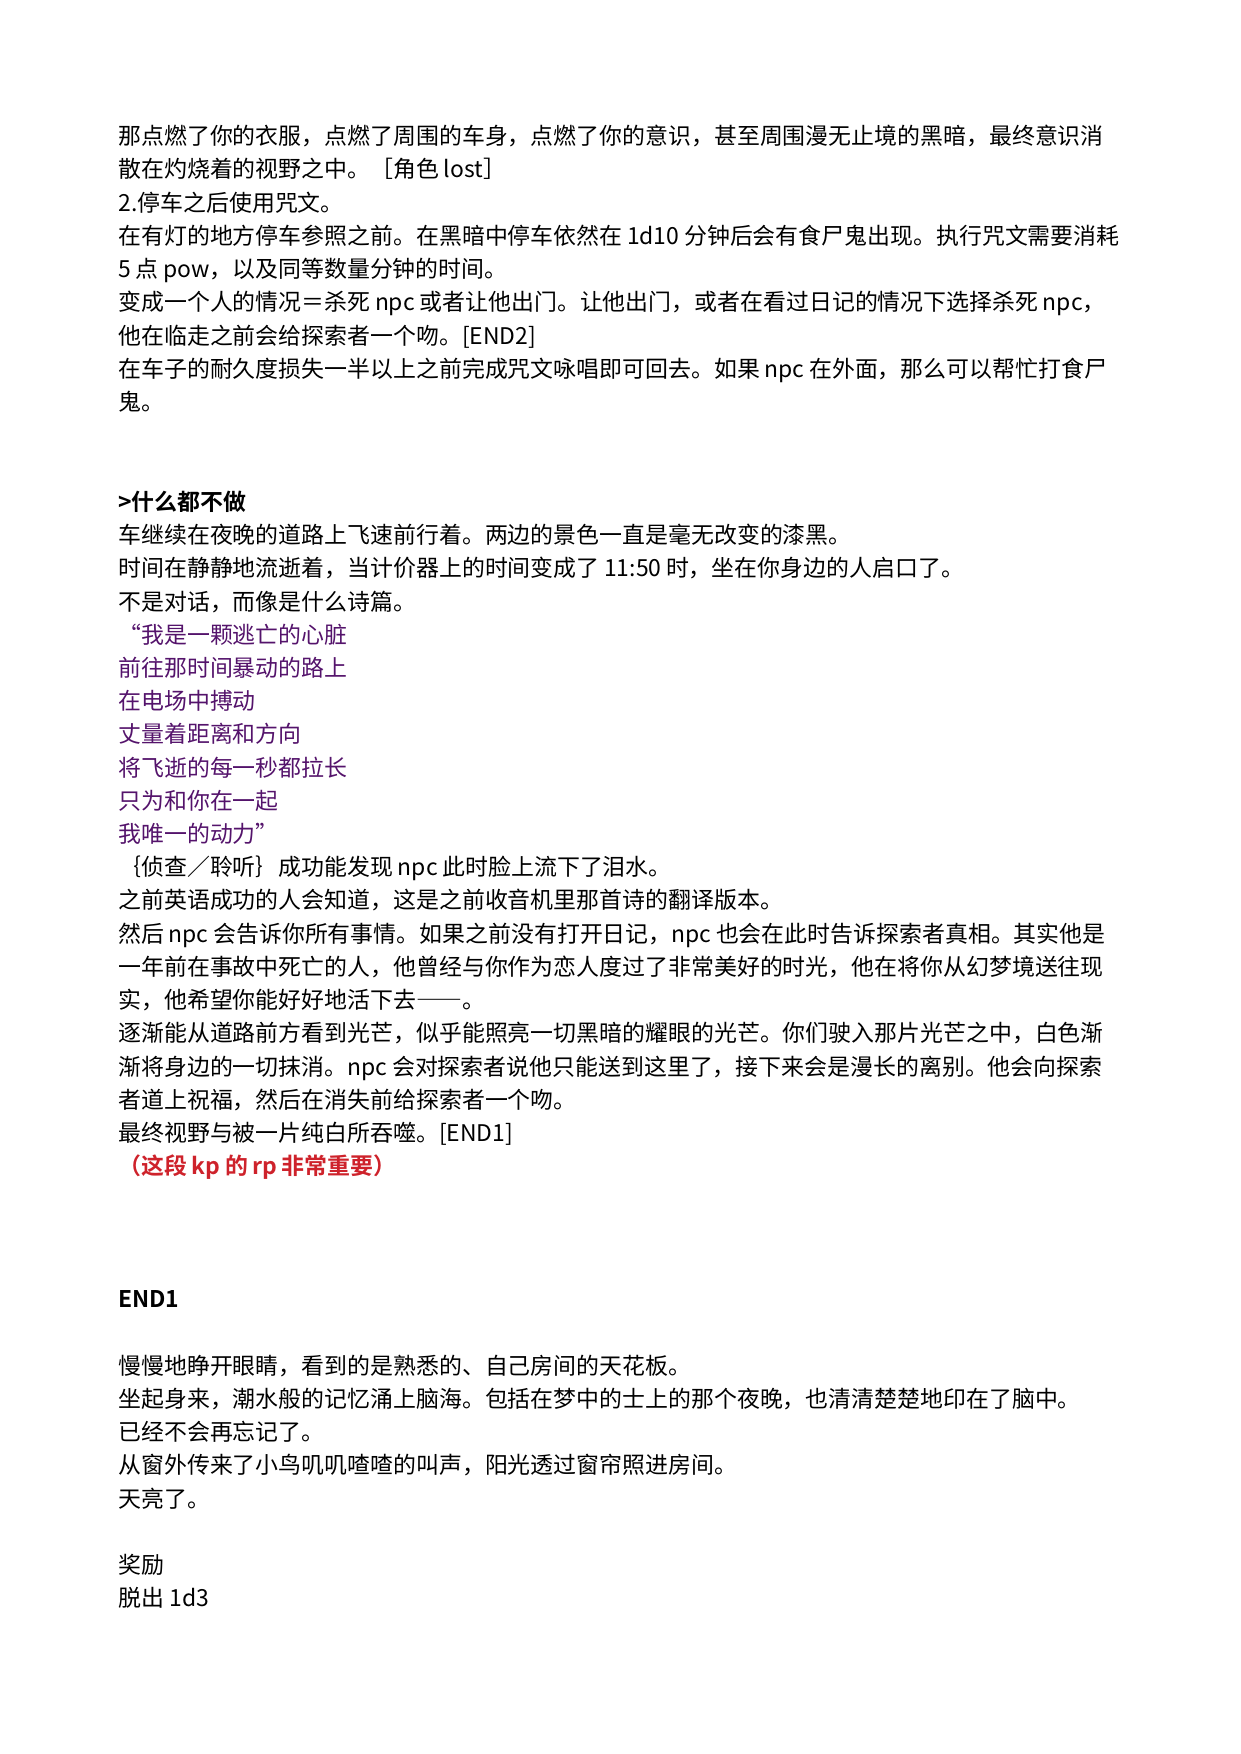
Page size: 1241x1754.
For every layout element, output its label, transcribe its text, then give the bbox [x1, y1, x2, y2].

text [118, 118, 1122, 184]
text 只为和你在一起 [118, 783, 1122, 816]
text ｛侦查／聆听｝成功能发现npc此时脸上流下了泪水。 [118, 849, 1122, 882]
text 最终视野与被一片纯白所吞噬。[END1] [118, 1115, 1122, 1148]
text 从窗外传来了小鸟叽叽喳喳的叫声，阳光透过窗帘照进房间。 [118, 1447, 1122, 1481]
text 脱出 1d3 [118, 1580, 1122, 1613]
text 我唯一的动力” [118, 816, 1122, 849]
text 在车子的耐久度损失一半以上之前完成咒文咏唱即可回去。如果npc在外面，那么可以帮忙打食尸鬼。 [118, 351, 1122, 417]
text 在有灯的地方停车参照之前。在黑暗中停车依然在1d10分钟后会有食尸鬼出现。执行咒文需要消耗5点pow，以及同等数量分钟的时间。 [118, 218, 1122, 284]
text 在电场中搏动 [118, 683, 1122, 716]
text 坐起身来，潮水般的记忆涌上脑海。包括在梦中的士上的那个夜晚，也清清楚楚地印在了脑中。 [118, 1381, 1122, 1414]
text 丈量着距离和方向 [118, 716, 1122, 749]
text >什么都不做 [118, 484, 1122, 517]
text 慢慢地睁开眼睛，看到的是熟悉的、自己房间的天花板。 [118, 1348, 1122, 1381]
text 之前英语成功的人会知道，这是之前收音机里那首诗的翻译版本。 [118, 882, 1122, 916]
text 已经不会再忘记了。 [118, 1414, 1122, 1447]
text “我是一颗逃亡的心脏 [118, 617, 1122, 650]
text 前往那时间暴动的路上 [118, 650, 1122, 683]
text END1 [118, 1281, 1122, 1314]
text 不是对话，而像是什么诗篇。 [118, 583, 1122, 617]
text 奖励 [118, 1547, 1122, 1580]
text 将飞逝的每一秒都拉长 [118, 749, 1122, 783]
text 变成一个人的情况＝杀死npc或者让他出门。让他出门，或者在看过日记的情况下选择杀死npc，他在临走之前会给探索者一个吻。[END2] [118, 284, 1122, 351]
text 时间在静静地流逝着，当计价器上的时间变成了11:50时，坐在你身边的人启口了。 [118, 550, 1122, 583]
text 车继续在夜晚的道路上飞速前行着。两边的景色一直是毫无改变的漆黑。 [118, 517, 1122, 550]
text 2.停车之后使用咒文。 [118, 184, 1122, 218]
text 然后npc会告诉你所有事情。如果之前没有打开日记，npc也会在此时告诉探索者真相。其实他是一年前在事故中死亡的人，他曾经与你作为恋人度过了非常美好的时光，他在将你从幻梦境送往现实，他希望你能好好地活下去——。 [118, 916, 1122, 1015]
text 天亮了。 [118, 1481, 1122, 1514]
text 逐渐能从道路前方看到光芒，似乎能照亮一切黑暗的耀眼的光芒。你们驶入那片光芒之中，白色渐渐将身边的一切抹消。npc会对探索者说他只能送到这里了，接下来会是漫长的离别。他会向探索者道上祝福，然后在消失前给探索者一个吻。 [118, 1015, 1122, 1115]
text （这段kp的rp非常重要） [118, 1148, 1122, 1181]
